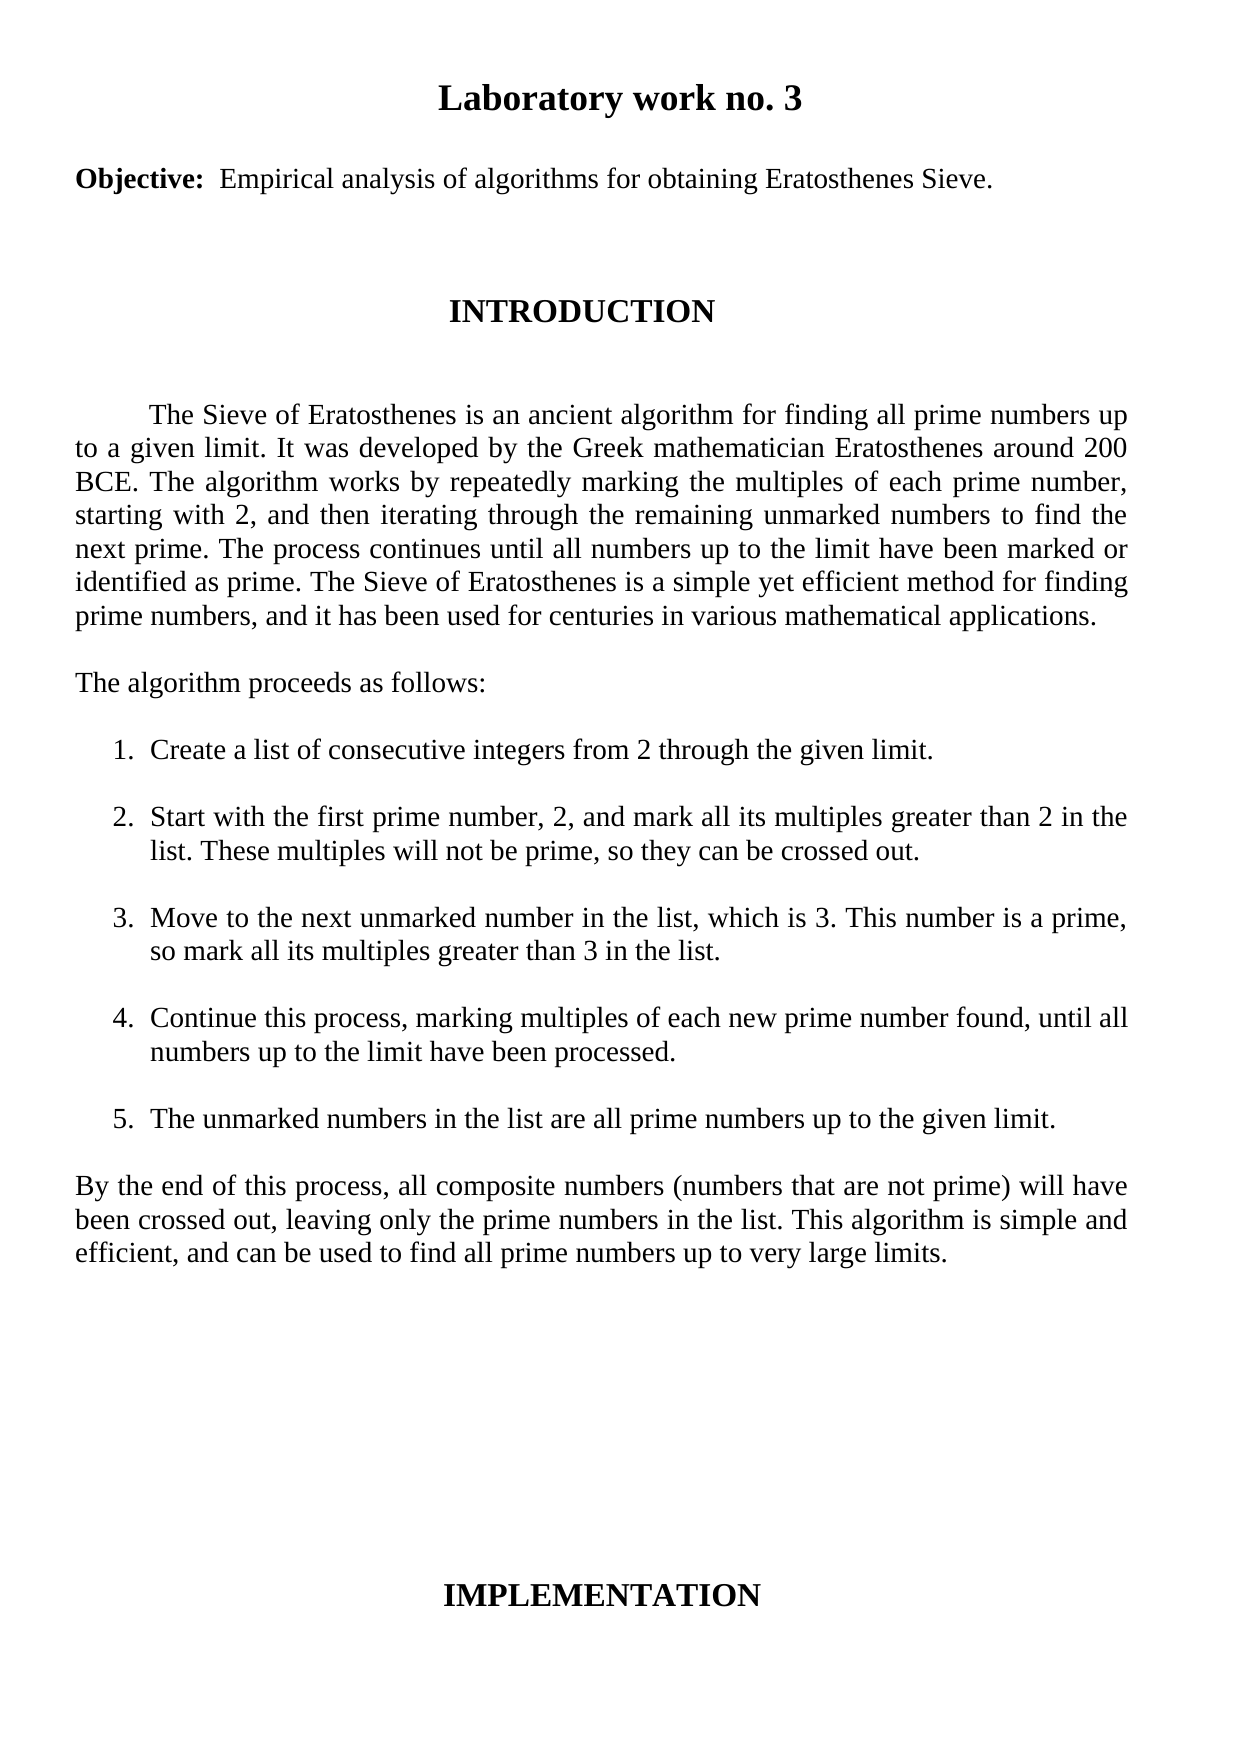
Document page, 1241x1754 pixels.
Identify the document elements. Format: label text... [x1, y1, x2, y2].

text INTRODUCTION [75, 291, 1165, 329]
text The algorithm proceeds as follows: [75, 665, 1129, 699]
text Objective: Empirical analysis of algorithms for obtaining Eratosthenes Sieve. [75, 161, 1165, 195]
text IMPLEMENTATION [75, 1576, 1129, 1614]
list Move to the next unmarked number in the list, which is 3. This number is a prime, so mark all its multiples greater than 3 in the list. [112, 900, 1129, 967]
text The Sieve of Eratosthenes is an ancient algorithm for finding all prime numbers up to a given limit. It was developed by the Greek mathematician Eratosthenes around 200 BCE. The algorithm works by repeatedly marking the multiples of each prime number, starting with 2, and then iterating through the remaining unmarked numbers to find the next prime. The process continues until all numbers up to the limit have been marked or identified as prime. The Sieve of Eratosthenes is a simple yet efficient method for finding prime numbers, and it has been used for centuries in various mathematical applications. [75, 397, 1129, 632]
text Laboratory work no. 3 [75, 75, 1165, 118]
list Start with the first prime number, 2, and mark all its multiples greater than 2 in the list. These multiples will not be prime, so they can be crossed out. [112, 799, 1129, 866]
list The unmarked numbers in the list are all prime numbers up to the given limit. [112, 1101, 1129, 1135]
list Create a list of consecutive integers from 2 through the given limit. [112, 732, 1129, 766]
list Continue this process, marking multiples of each new prime number found, until all numbers up to the limit have been processed. [112, 1001, 1129, 1068]
text By the end of this process, all composite numbers (numbers that are not prime) will have been crossed out, leaving only the prime numbers in the list. This algorithm is simple and efficient, and can be used to find all prime numbers up to very large limits. [75, 1168, 1129, 1269]
